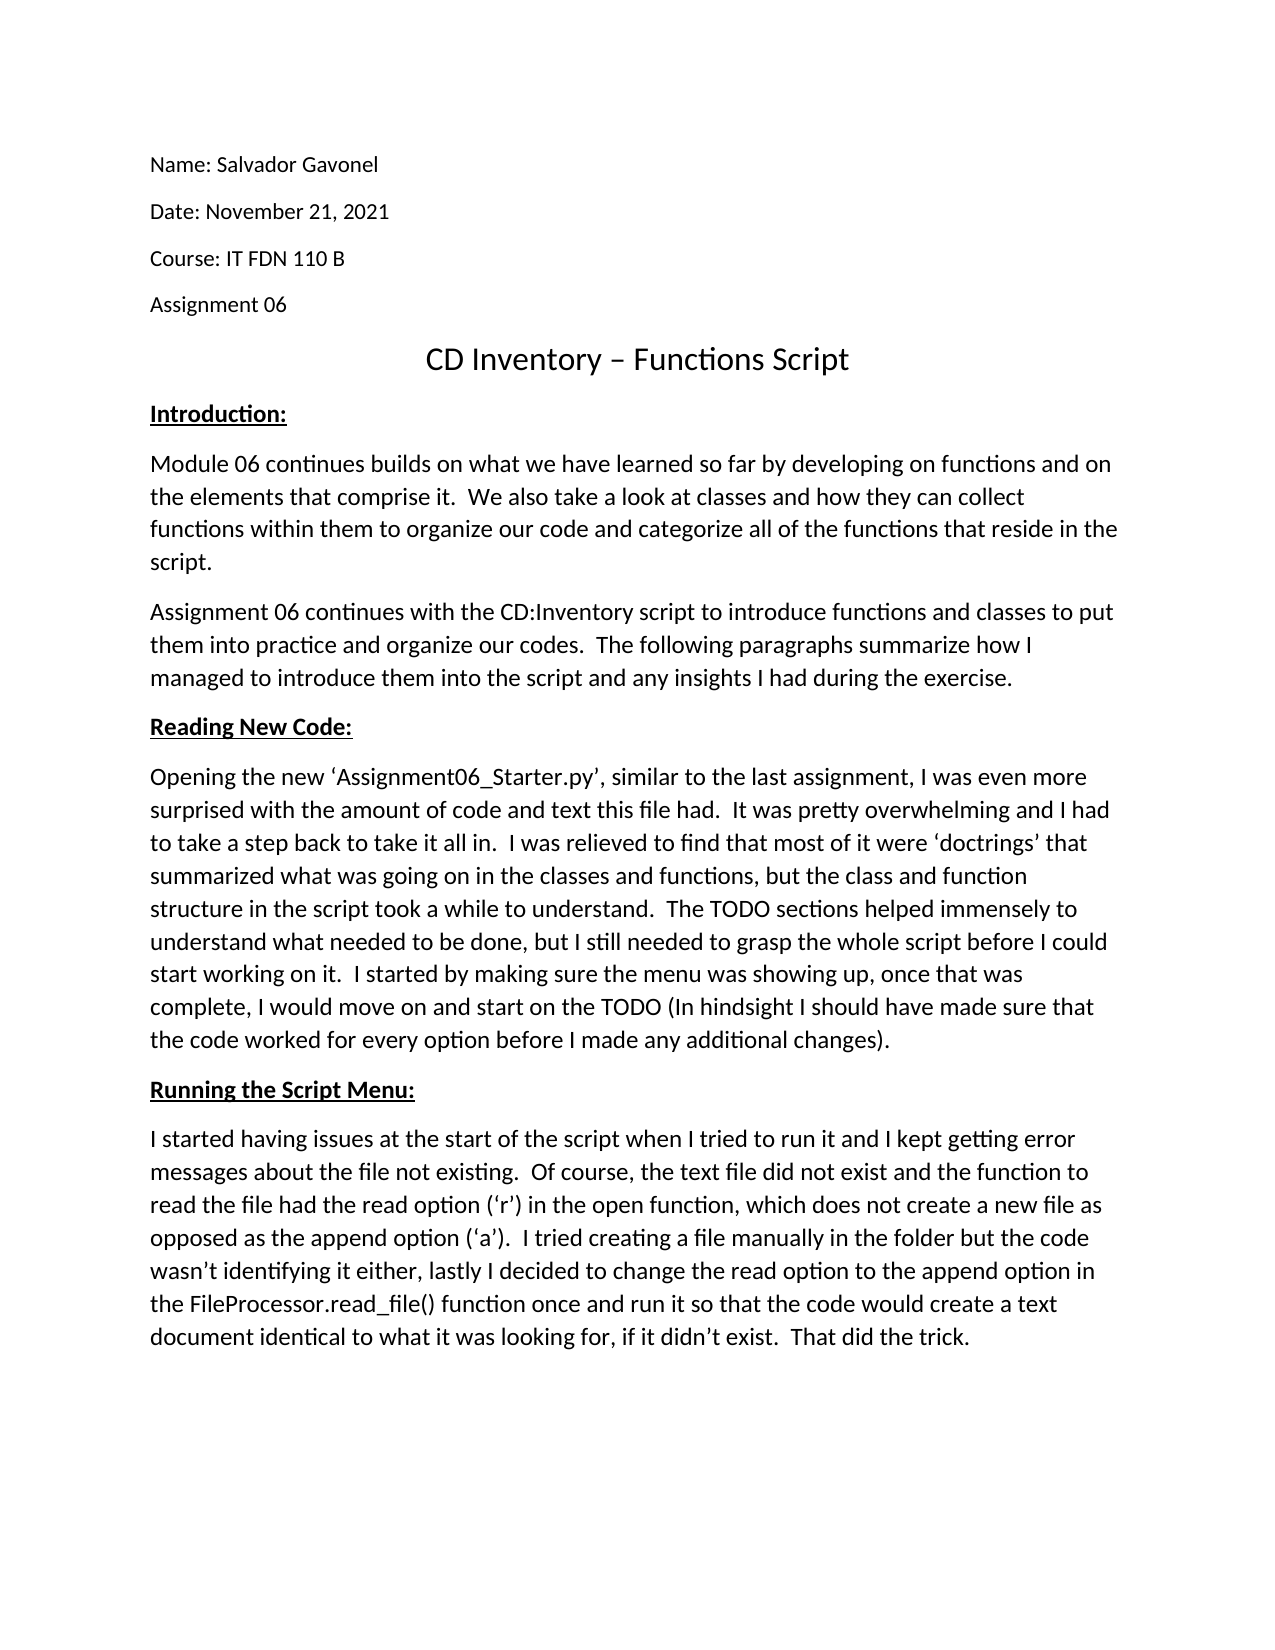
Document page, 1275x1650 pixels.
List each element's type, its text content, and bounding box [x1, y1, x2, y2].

text Course: IT FDN 110 B [150, 244, 1125, 272]
text Assignment 06 [150, 291, 1125, 319]
text Assignment 06 continues with the CD:Inventory script to introduce functions and classes to put them into practice and organize our codes. The following paragraphs summarize how I managed to introduce them into the script and any insights I had during the exercise. [150, 596, 1125, 692]
text Date: November 21, 2021 [150, 197, 1125, 225]
text Introduction: [150, 398, 1125, 429]
text CD Inventory – Functions Script [150, 337, 1125, 378]
text Module 06 continues builds on what we have learned so far by developing on functions and on the elements that comprise it. We also take a look at classes and how they can collect functions within them to organize our code and categorize all of the functions that reside in the script. [150, 448, 1125, 577]
text Opening the new ‘Assignment06_Starter.py’, similar to the last assignment, I was even more surprised with the amount of code and text this file had. It was pretty overwhelming and I had to take a step back to take it all in. I was relieved to find that most of it were ‘doctrings’ that summarized what was going on in the classes and functions, but the class and function structure in the script took a while to understand. The TODO sections helped immensely to understand what needed to be done, but I still needed to grasp the whole script before I could start working on it. I started by making sure the menu was showing up, once that was complete, I would move on and start on the TODO (In hindsight I should have made sure that the code worked for every option before I made any additional changes). [150, 761, 1125, 1055]
text Name: Salvador Gavonel [150, 150, 1125, 178]
text I started having issues at the start of the script when I tried to run it and I kept getting error messages about the file not existing. Of course, the text file did not exist and the function to read the file had the read option (‘r’) in the open function, which does not create a new file as opposed as the append option (‘a’). I tried creating a file manually in the folder but the code wasn’t identifying it either, lastly I decided to change the read option to the append option in the FileProcessor.read_file() function once and run it so that the code would create a text document identical to what it was looking for, if it didn’t exist. That did the trick. [150, 1123, 1125, 1352]
text Running the Script Menu: [150, 1074, 1125, 1104]
text Reading New Code: [150, 711, 1125, 742]
